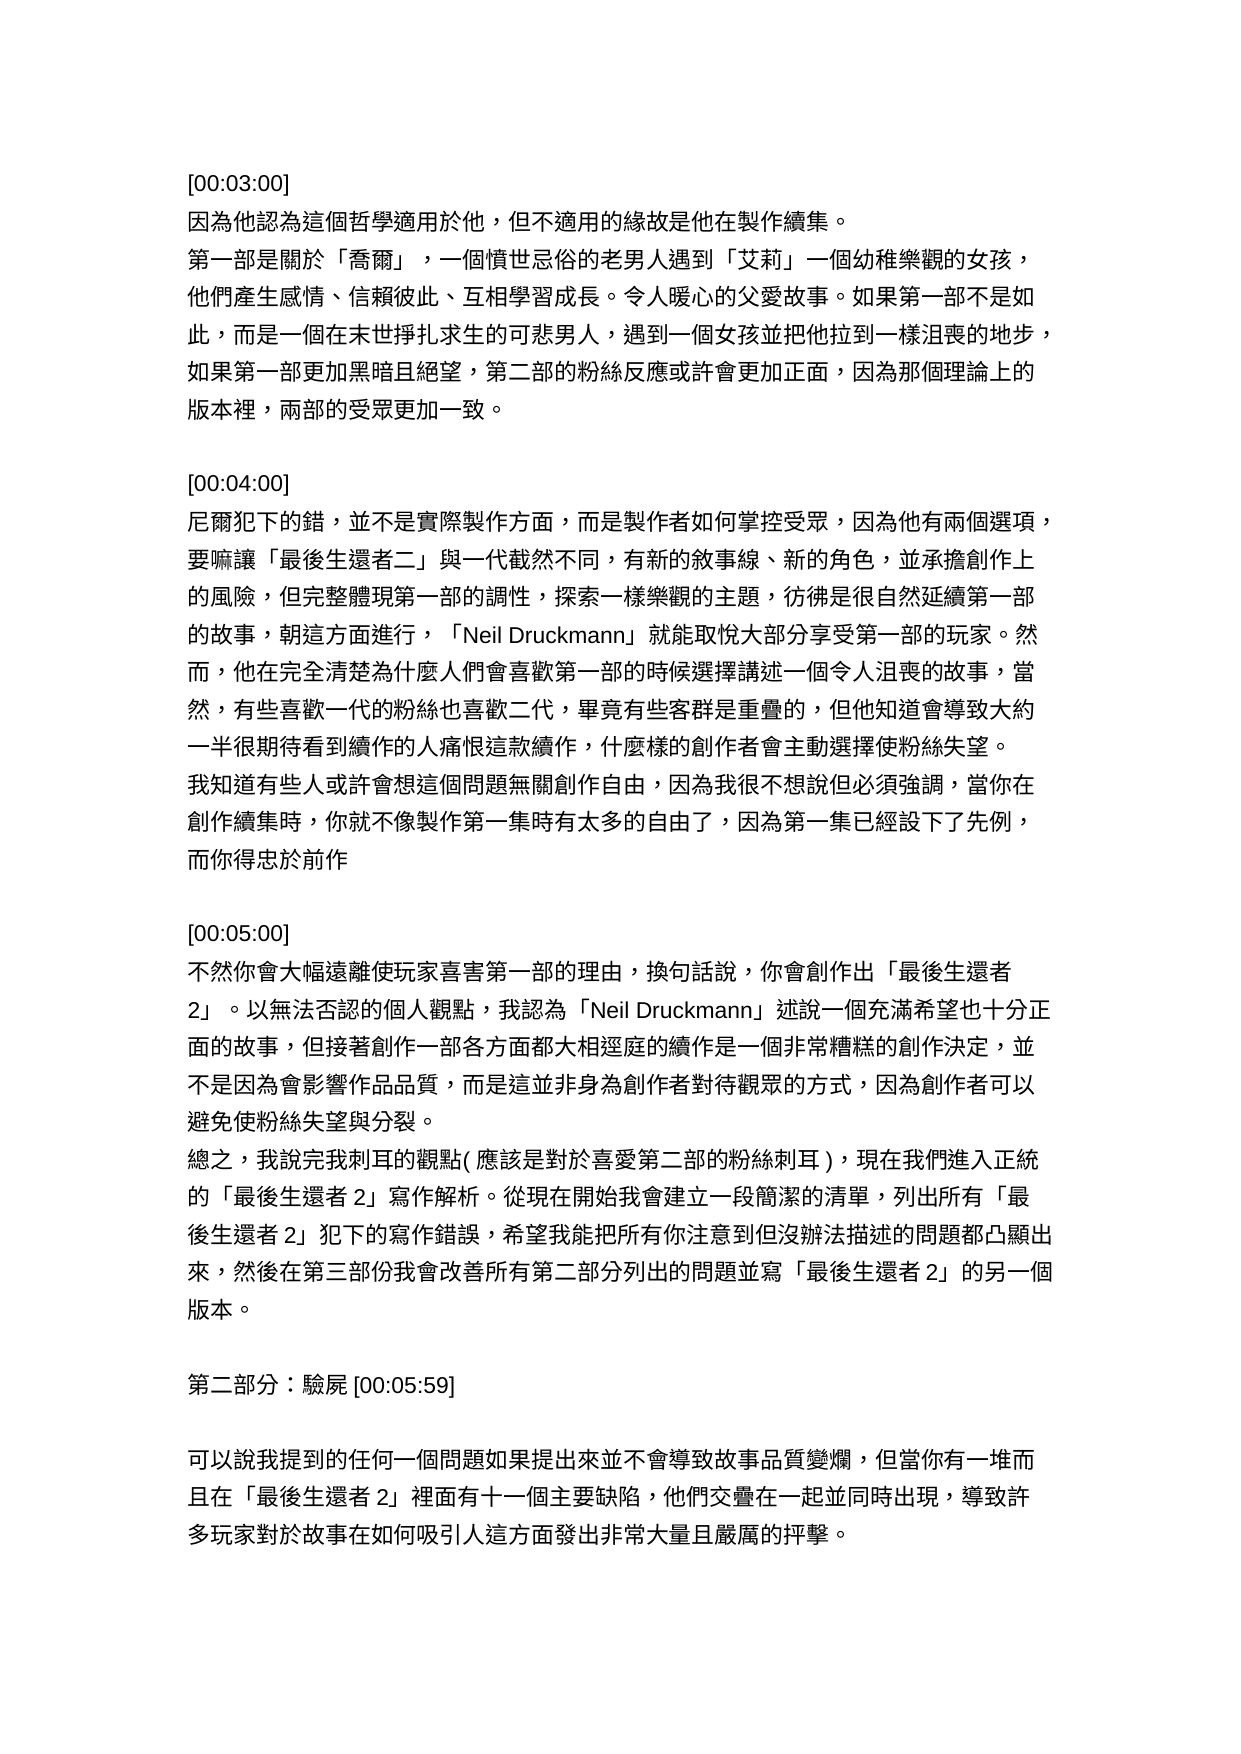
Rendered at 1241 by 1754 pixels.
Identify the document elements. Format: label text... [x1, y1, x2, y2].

text [00:05:00] [187, 914, 1053, 952]
text 因為他認為這個哲學適用於他，但不適用的緣故是他在製作續集。 [187, 202, 1053, 239]
text 總之，我說完我刺耳的觀點( 應該是對於喜愛第二部的粉絲刺耳 )，現在我們進入正統的「最後生還者 2」寫作解析。從現在開始我會建立一段簡潔的清單，列出所有「最後生還者2」犯下的寫作錯誤，希望我能把所有你注意到但沒辦法描述的問題都凸顯出來，然後在第三部份我會改善所有第二部分列出的問題並寫「最後生還者2」的另一個版本。 [187, 1139, 1053, 1327]
text 不然你會大幅遠離使玩家喜害第一部的理由，換句話說，你會創作出「最後生還者2」。以無法否認的個人觀點，我認為「Neil Druckmann」述說一個充滿希望也十分正面的故事，但接著創作一部各方面都大相逕庭的續作是一個非常糟糕的創作決定，並不是因為會影響作品品質，而是這並非身為創作者對待觀眾的方式，因為創作者可以避免使粉絲失望與分裂。 [187, 952, 1053, 1139]
text [00:03:00] [187, 164, 1053, 202]
text 可以說我提到的任何一個問題如果提出來並不會導致故事品質變爛，但當你有一堆而且在「最後生還者 2」裡面有十一個主要缺陷，他們交疊在一起並同時出現，導致許多玩家對於故事在如何吸引人這方面發出非常大量且嚴厲的抨擊。 [187, 1439, 1053, 1552]
text 第二部分：驗屍 [00:05:59] [187, 1364, 1053, 1402]
text [00:04:00] [187, 464, 1053, 502]
text 第一部是關於「喬爾」，一個憤世忌俗的老男人遇到「艾莉」一個幼稚樂觀的女孩，他們產生感情、信賴彼此、互相學習成長。令人暖心的父愛故事。如果第一部不是如此，而是一個在末世掙扎求生的可悲男人，遇到一個女孩並把他拉到一樣沮喪的地步，如果第一部更加黑暗且絕望，第二部的粉絲反應或許會更加正面，因為那個理論上的版本裡，兩部的受眾更加一致。 [187, 239, 1053, 427]
text 尼爾犯下的錯，並不是實際製作方面，而是製作者如何掌控受眾，因為他有兩個選項，要嘛讓「最後生還者二」與一代截然不同，有新的敘事線、新的角色，並承擔創作上的風險，但完整體現第一部的調性，探索一樣樂觀的主題，彷彿是很自然延續第一部的故事，朝這方面進行，「Neil Druckmann」就能取悅大部分享受第一部的玩家。然而，他在完全清楚為什麼人們會喜歡第一部的時候選擇講述一個令人沮喪的故事，當然，有些喜歡一代的粉絲也喜歡二代，畢竟有些客群是重疊的，但他知道會導致大約一半很期待看到續作的人痛恨這款續作，什麼樣的創作者會主動選擇使粉絲失望。 [187, 502, 1053, 764]
text 我知道有些人或許會想這個問題無關創作自由，因為我很不想說但必須強調，當你在創作續集時，你就不像製作第一集時有太多的自由了，因為第一集已經設下了先例，而你得忠於前作 [187, 764, 1053, 877]
